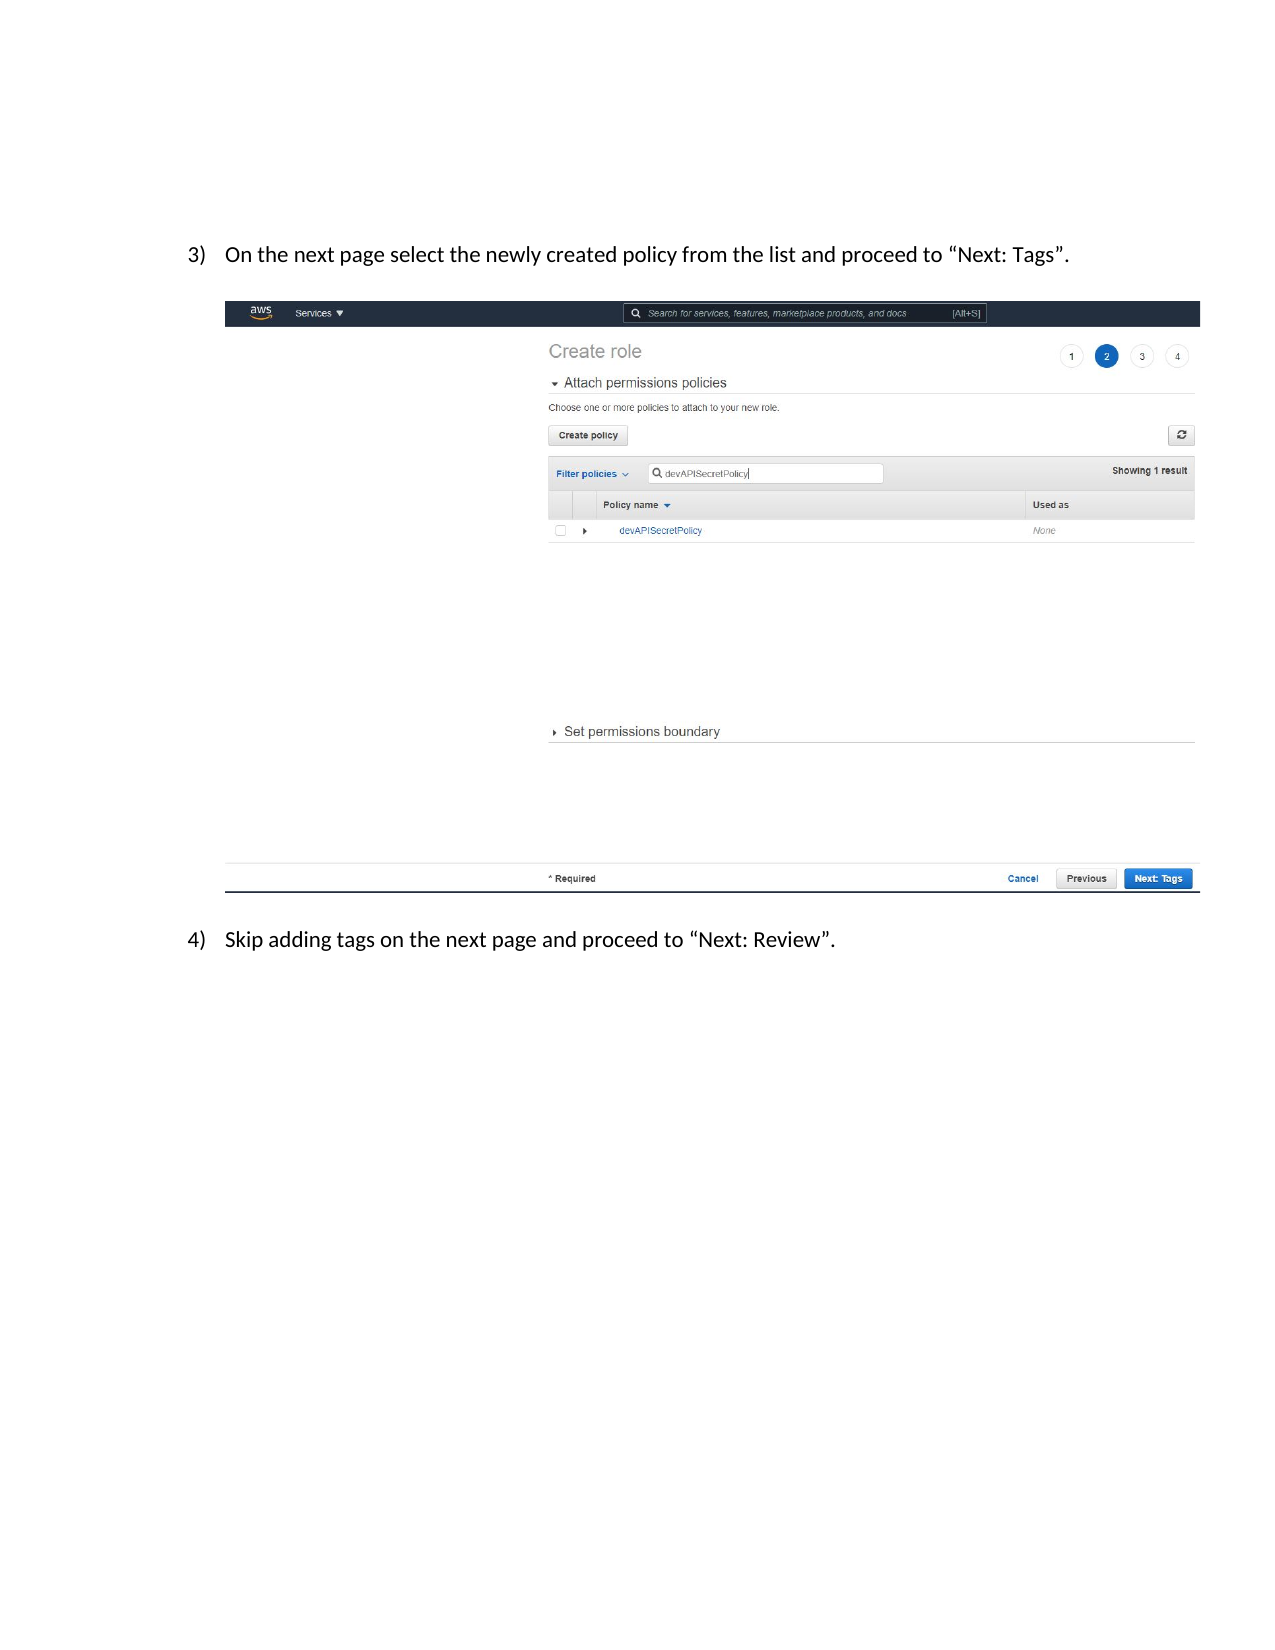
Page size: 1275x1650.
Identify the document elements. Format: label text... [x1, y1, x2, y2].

picture [225, 301, 1200, 893]
list On the next page select the newly created policy from the list and proceed to “Next: Tags”. [187, 241, 1125, 269]
list Skip adding tags on the next page and proceed to “Next: Review”. [187, 925, 1125, 953]
